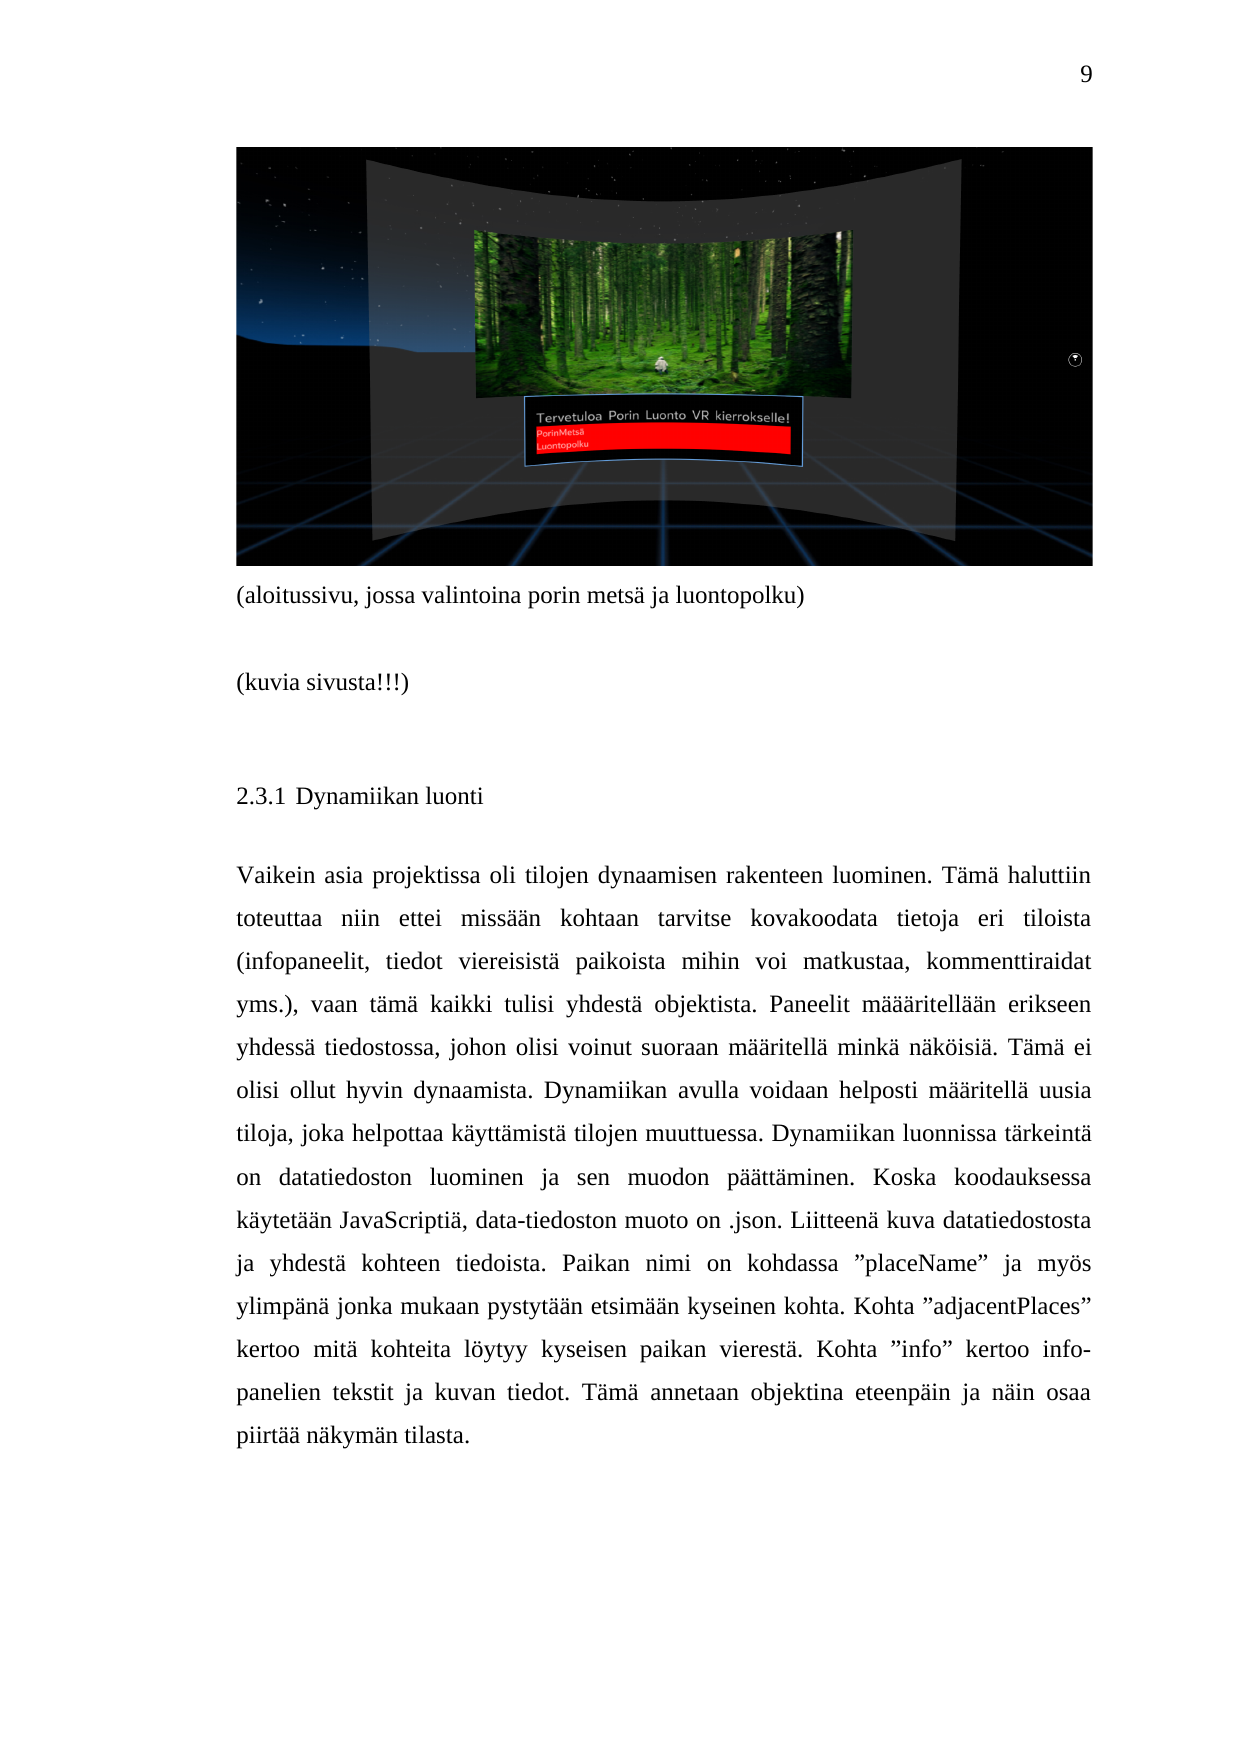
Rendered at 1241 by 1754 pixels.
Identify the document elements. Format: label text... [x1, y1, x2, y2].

text Vaikein asia projektissa oli tilojen dynaamisen rakenteen luominen. Tämä haluttiin toteuttaa niin ettei missään kohtaan tarvitse kovakoodata tietoja eri tiloista (infopaneelit, tiedot viereisistä paikoista mihin voi matkustaa, kommenttiraidat yms.), vaan tämä kaikki tulisi yhdestä objektista. Paneelit määäritellään erikseen yhdessä tiedostossa, johon olisi voinut suoraan määritellä minkä näköisiä. Tämä ei olisi ollut hyvin dynaamista. Dynamiikan avulla voidaan helposti määritellä uusia tiloja, joka helpottaa käyttämistä tilojen muuttuessa. Dynamiikan luonnissa tärkeintä on datatiedoston luominen ja sen muodon päättäminen. Koska koodauksessa käytetään JavaScriptiä, data-tiedoston muoto on .json. Liitteenä kuva datatiedostosta ja yhdestä kohteen tiedoista. Paikan nimi on kohdassa ”placeName” ja myös ylimpänä jonka mukaan pystytään etsimään kyseinen kohta. Kohta ”adjacentPlaces” kertoo mitä kohteita löytyy kyseisen paikan vierestä. Kohta ”info” kertoo info-panelien tekstit ja kuvan tiedot. Tämä annetaan objektina eteenpäin ja näin osaa piirtää näkymän tilasta. [236, 860, 1092, 1449]
text (aloitussivu, jossa valintoina porin metsä ja luontopolku) [236, 580, 1092, 609]
text (kuvia sivusta!!!) [236, 667, 1092, 695]
picture [236, 147, 1093, 566]
subtitle Dynamiikan luonti [236, 772, 1092, 810]
